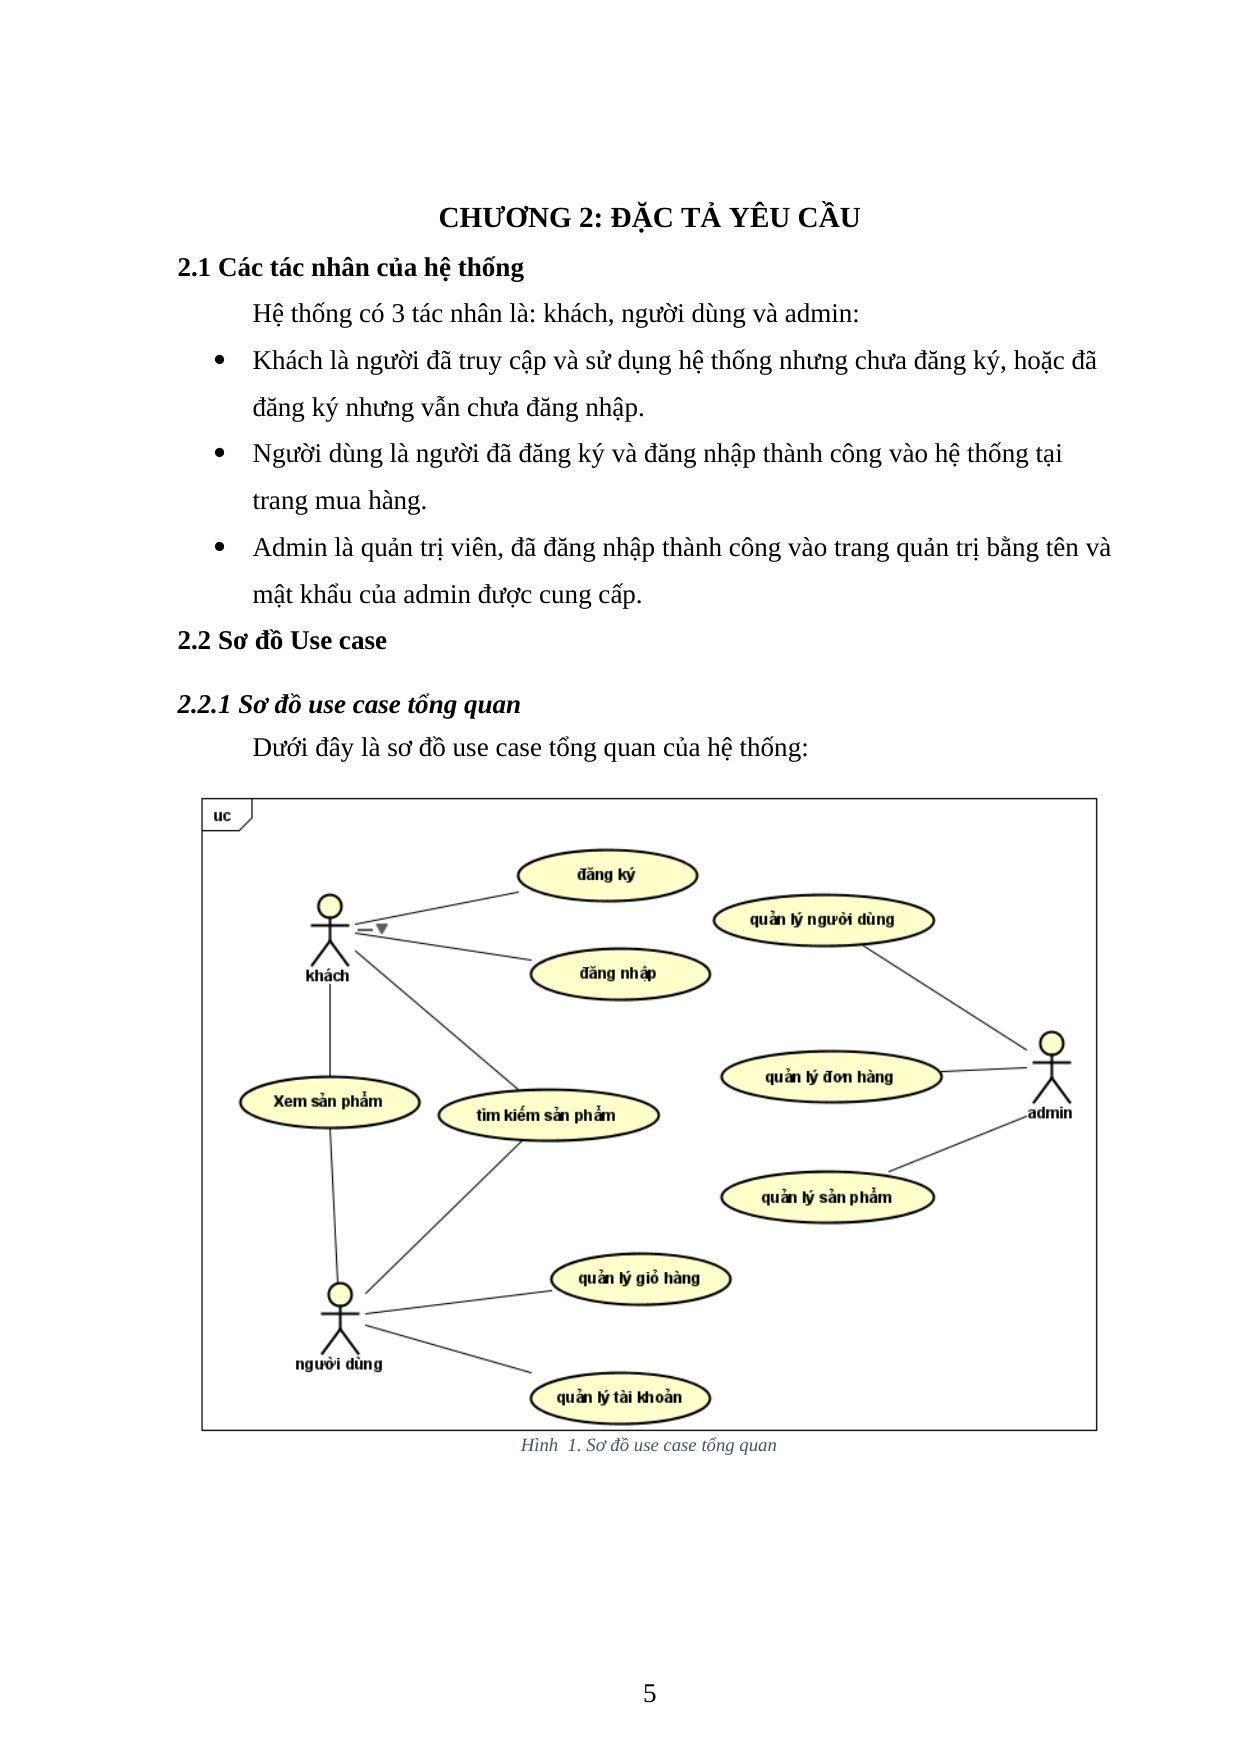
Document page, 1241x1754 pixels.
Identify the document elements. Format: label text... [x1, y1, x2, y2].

list Người dùng là người đã đăng ký và đăng nhập thành công vào hệ thống tại trang mua hàng. [215, 438, 1122, 516]
subtitle CHƯƠNG 2: ĐẶC TẢ YÊU CẦU [177, 201, 1122, 234]
subtitle 2.2.1 Sơ đồ use case tổng quan [177, 688, 1122, 719]
text Hệ thống có 3 tác nhân là: khách, người dùng và admin: [177, 297, 1122, 329]
text Dưới đây là sơ đồ use case tổng quan của hệ thống: [177, 731, 1122, 763]
subtitle 2.2 Sơ đồ Use case [177, 624, 1122, 656]
picture [199, 793, 1100, 1435]
subtitle 2.1 Các tác nhân của hệ thống [177, 251, 1122, 282]
list Admin là quản trị viên, đã đăng nhập thành công vào trang quản trị bằng tên và mật khẩu của admin được cung cấp. [215, 531, 1122, 609]
list Khách là người đã truy cập và sử dụng hệ thống nhưng chưa đăng ký, hoặc đã đăng ký nhưng vẫn chưa đăng nhập. [215, 344, 1122, 422]
